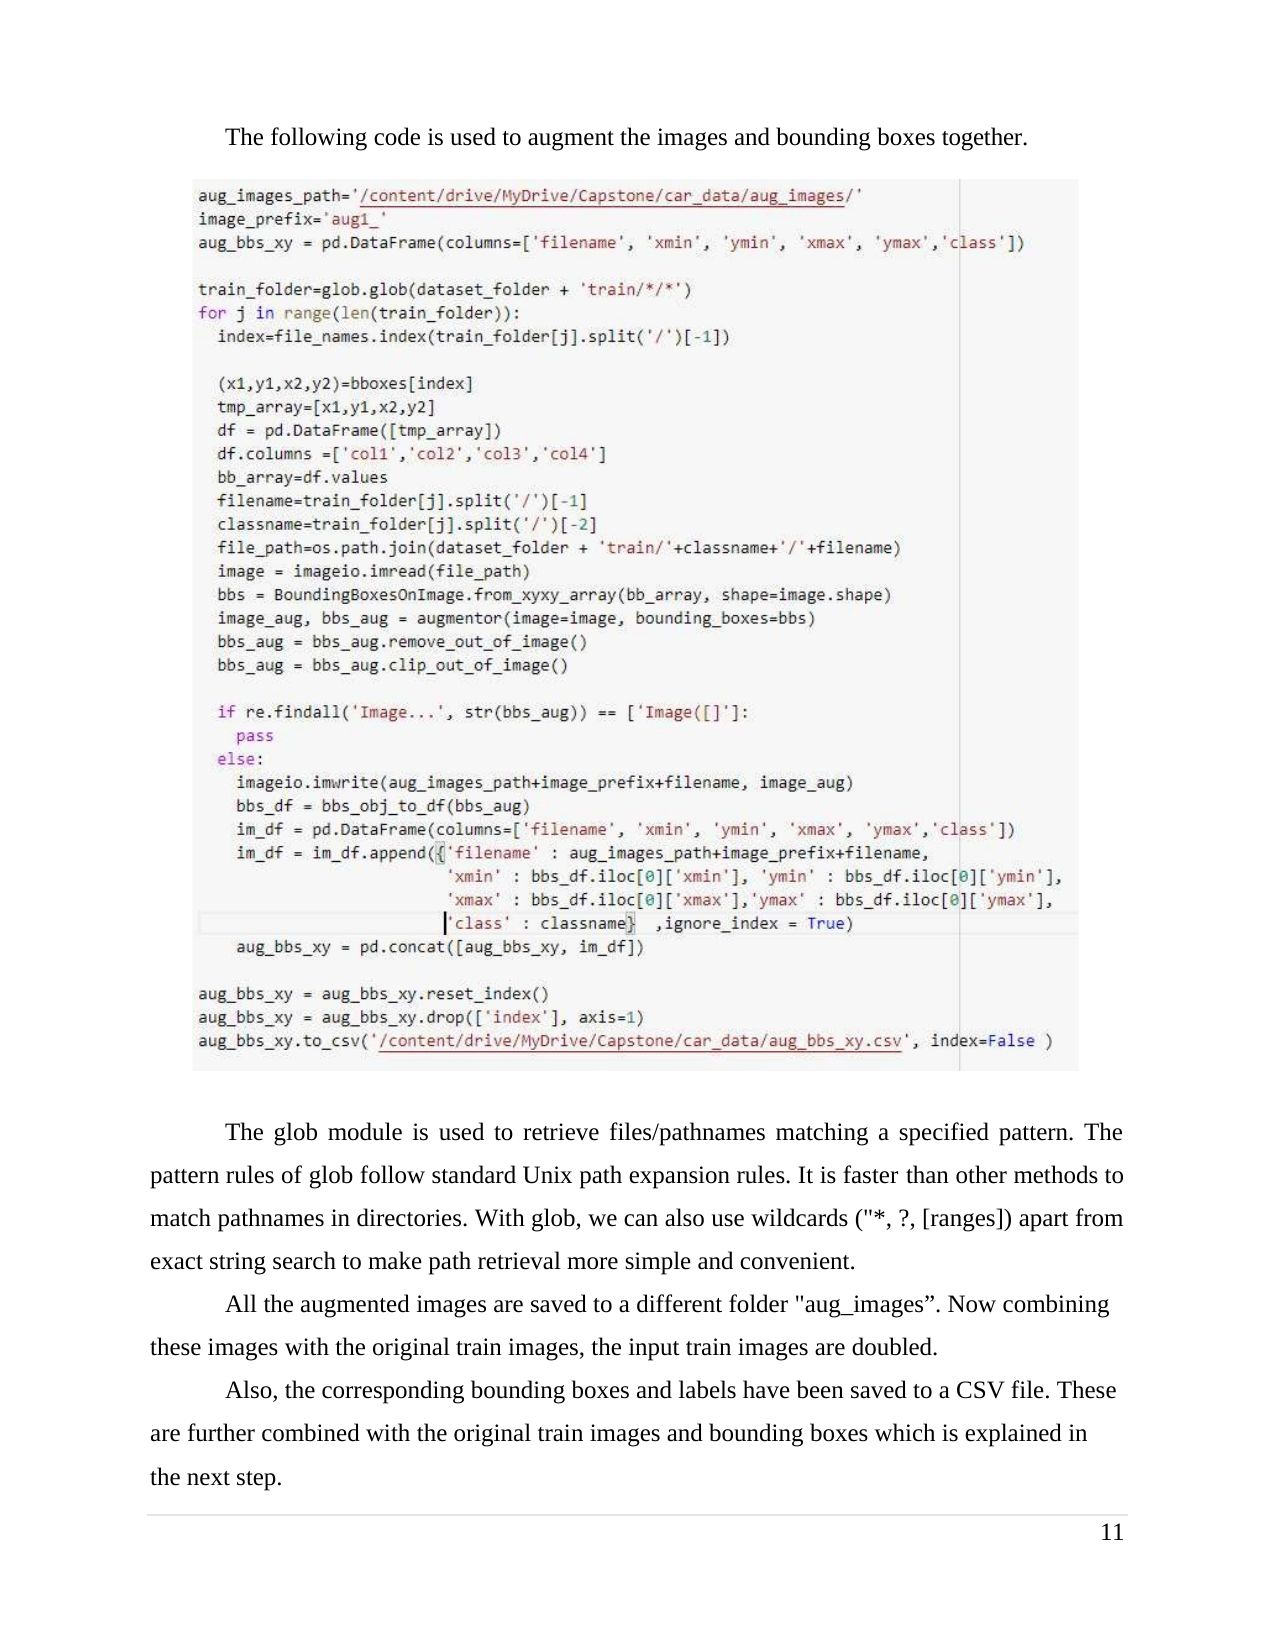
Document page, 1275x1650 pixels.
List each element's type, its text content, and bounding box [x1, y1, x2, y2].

picture [192, 179, 1079, 1071]
text Also, the corresponding bounding boxes and labels have been saved to a CSV file. These are further combined with the original train images and bounding boxes which is explained in the next step. [150, 1375, 1124, 1490]
text The following code is used to augment the images and bounding boxes together. [225, 122, 1200, 150]
text All the augmented images are saved to a different folder "aug_images”. Now combining these images with the original train images, the input train images are doubled. [150, 1289, 1120, 1361]
text The glob module is used to retrieve files/pathnames matching a specified pattern. The pattern rules of glob follow standard Unix path expansion rules. It is faster than other methods to match pathnames in directories. With glob, we can also use wildcards ("*, ?, [ranges]) apart from exact string search to make path retrieval more simple and convenient. [150, 1117, 1124, 1275]
